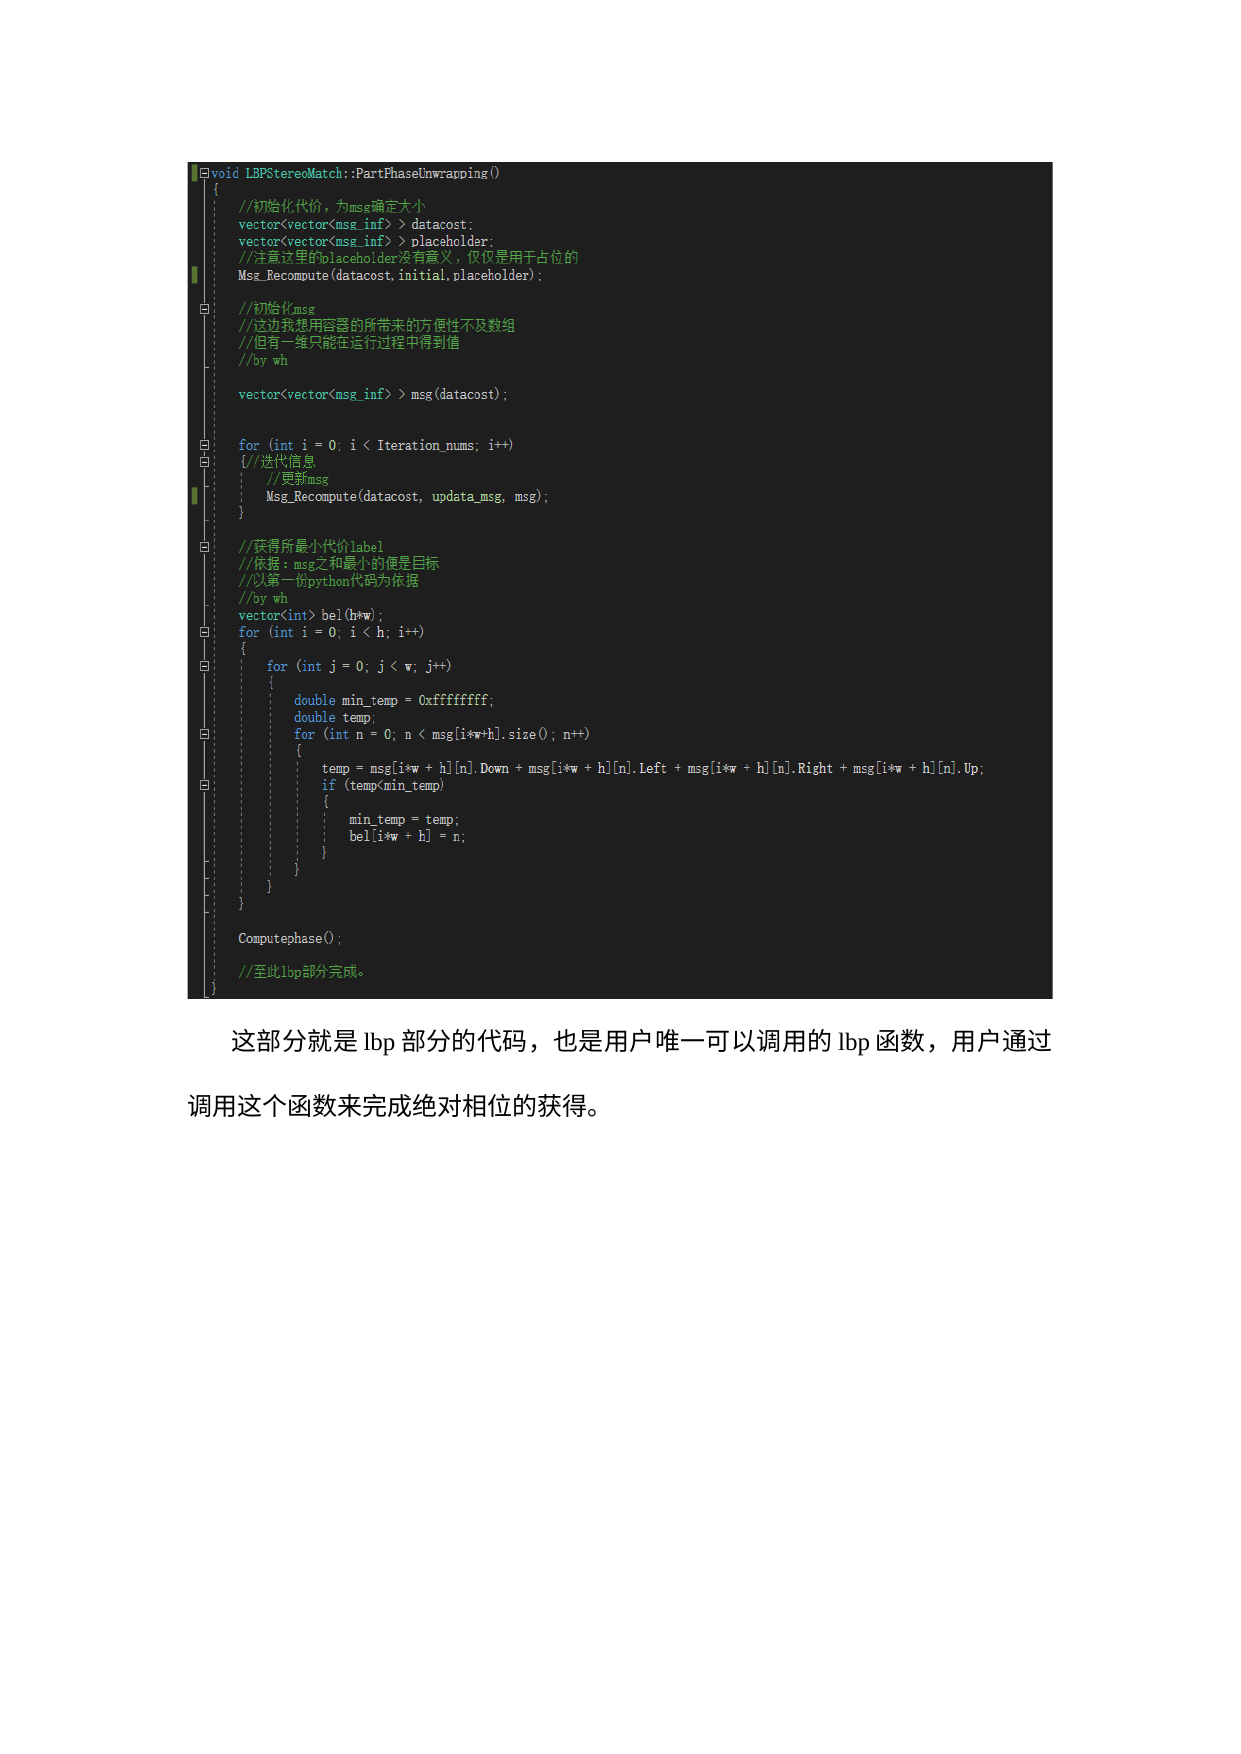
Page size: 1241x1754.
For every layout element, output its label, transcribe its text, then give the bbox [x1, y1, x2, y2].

text 这部分就是lbp部分的代码，也是用户唯一可以调用的lbp函数，用户通过调用这个函数来完成绝对相位的获得。 [187, 1007, 1053, 1137]
picture [187, 162, 1053, 999]
